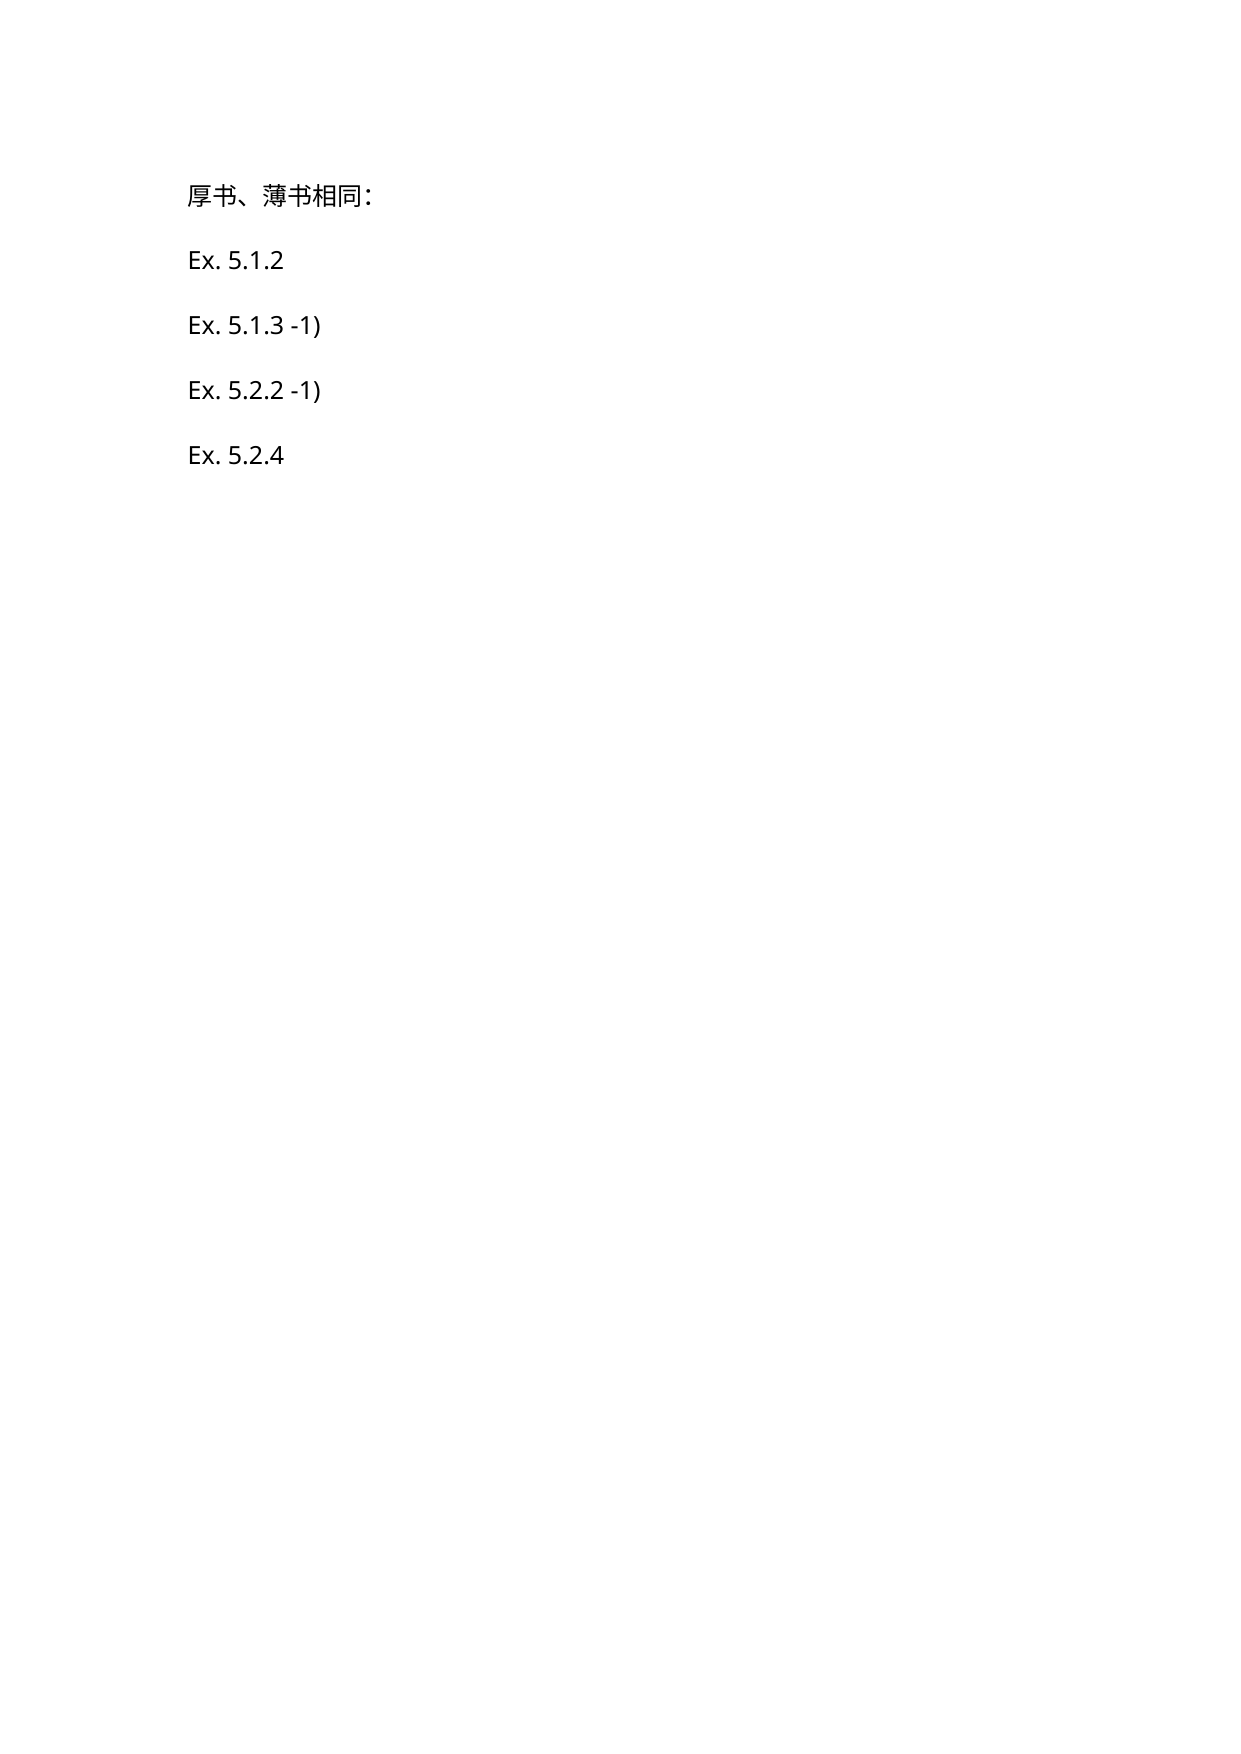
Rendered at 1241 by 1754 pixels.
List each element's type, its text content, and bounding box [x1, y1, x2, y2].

text Ex. 5.1.2 [187, 227, 1053, 292]
text 厚书、薄书相同： [187, 162, 1053, 227]
text Ex. 5.1.3 -1) [187, 292, 1053, 357]
text Ex. 5.2.2 -1) [187, 357, 1053, 422]
text Ex. 5.2.4 [187, 422, 1053, 487]
